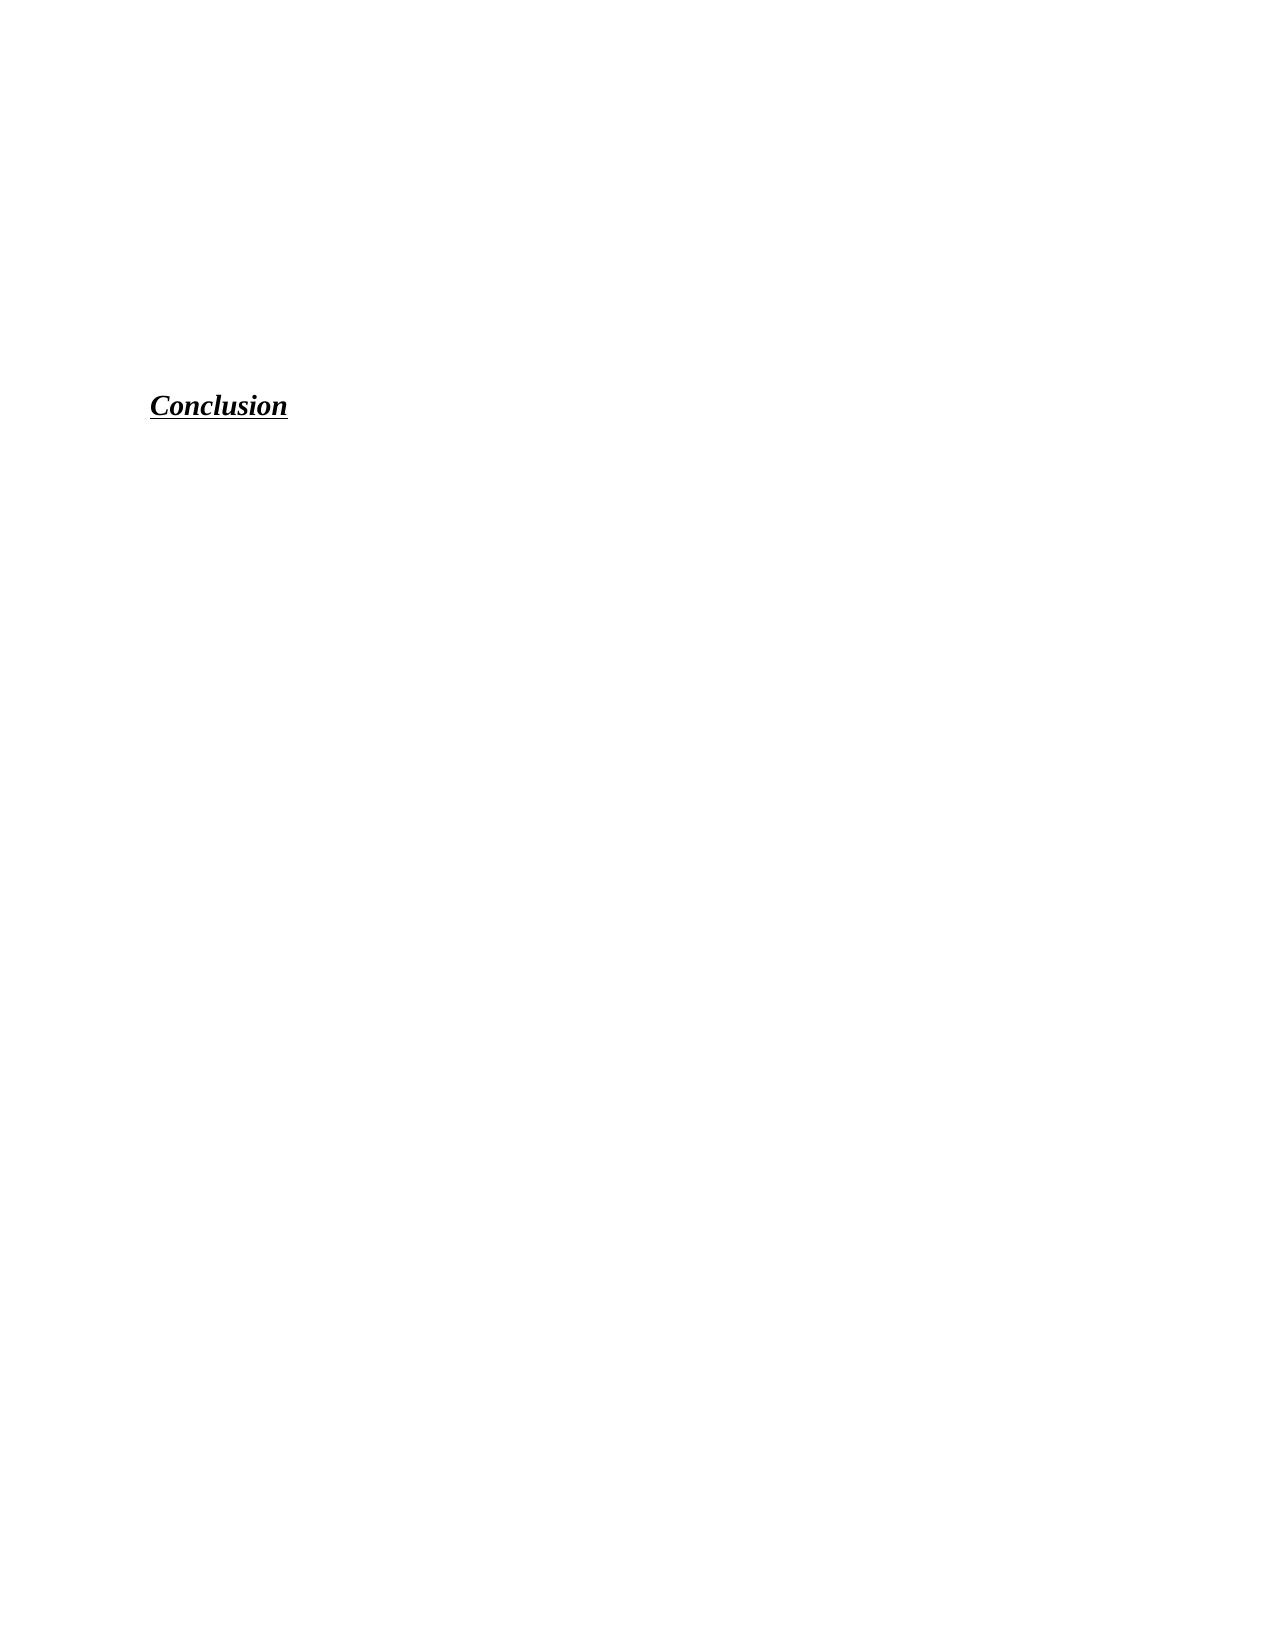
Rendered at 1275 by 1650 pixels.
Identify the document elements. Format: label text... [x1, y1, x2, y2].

text Conclusion [150, 388, 1125, 422]
